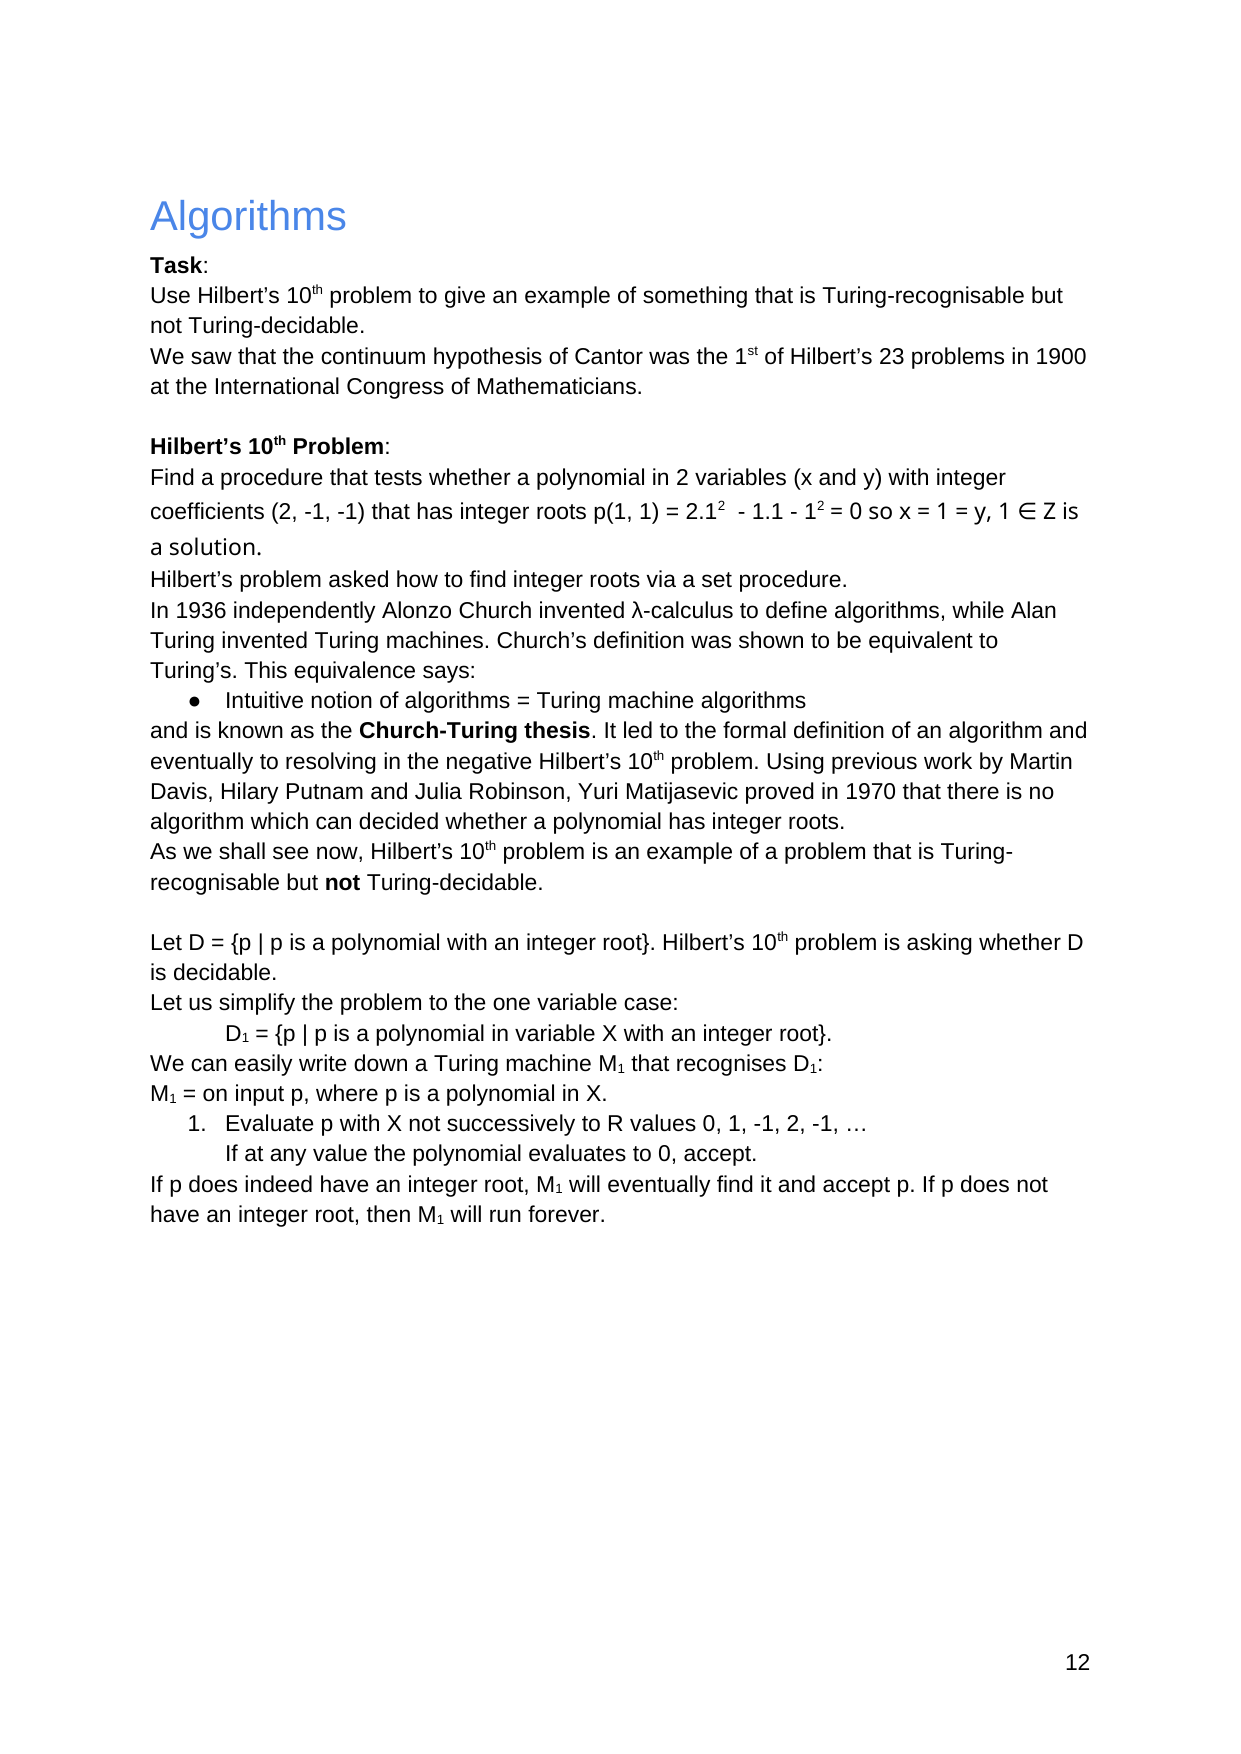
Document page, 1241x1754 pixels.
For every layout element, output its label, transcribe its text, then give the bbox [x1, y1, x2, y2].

text As we shall see now, Hilbert’s 10th problem is an example of a problem that is Turing-recognisable but not Turing-decidable. [150, 838, 1090, 895]
text We can easily write down a Turing machine M1 that recognises D1: [150, 1050, 1090, 1076]
text Task: [150, 252, 1090, 278]
text M1 = on input p, where p is a polynomial in X. [150, 1080, 1090, 1106]
text Let us simplify the problem to the one variable case: [150, 989, 1090, 1016]
subtitle Algorithms [150, 192, 1090, 239]
text D1 = {p | p is a polynomial in variable X with an integer root}. [150, 1019, 1090, 1046]
text In 1936 independently Alonzo Church invented λ-calculus to define algorithms, while Alan Turing invented Turing machines. Church’s definition was shown to be equivalent to Turing’s. This equivalence says: [150, 597, 1090, 683]
list Evaluate p with X not successively to R values 0, 1, -1, 2, -1, … If at any value the polynomial evaluates to 0, accept. [187, 1110, 1090, 1167]
text Let D = {p | p is a polynomial with an integer root}. Hilbert’s 10th problem is asking whether D is decidable. [150, 929, 1090, 986]
list Intuitive notion of algorithms = Turing machine algorithms [187, 687, 1090, 714]
text and is known as the Church-Turing thesis. It led to the formal definition of an algorithm and eventually to resolving in the negative Hilbert’s 10th problem. Using previous work by Martin Davis, Hilary Putnam and Julia Robinson, Yuri Matijasevic proved in 1970 that there is no algorithm which can decided whether a polynomial has integer roots. [150, 717, 1090, 834]
text Find a procedure that tests whether a polynomial in 2 variables (x and y) with integer coefficients (2, -1, -1) that has integer roots p(1, 1) = 2.12 - 1.1 - 12 = 0 so x = 1 = y, 1 ∈ Z is a solution. [150, 463, 1090, 562]
text We saw that the continuum hypothesis of Cantor was the 1st of Hilbert’s 23 problems in 1900 at the International Congress of Mathematicians. [150, 343, 1090, 399]
text If p does indeed have an integer root, M1 will eventually find it and accept p. If p does not have an integer root, then M1 will run forever. [150, 1171, 1090, 1227]
text Hilbert’s problem asked how to find integer roots via a set procedure. [150, 566, 1090, 593]
text Hilbert’s 10th Problem: [150, 433, 1090, 460]
text Use Hilbert’s 10th problem to give an example of something that is Turing-recognisable but not Turing-decidable. [150, 282, 1090, 339]
